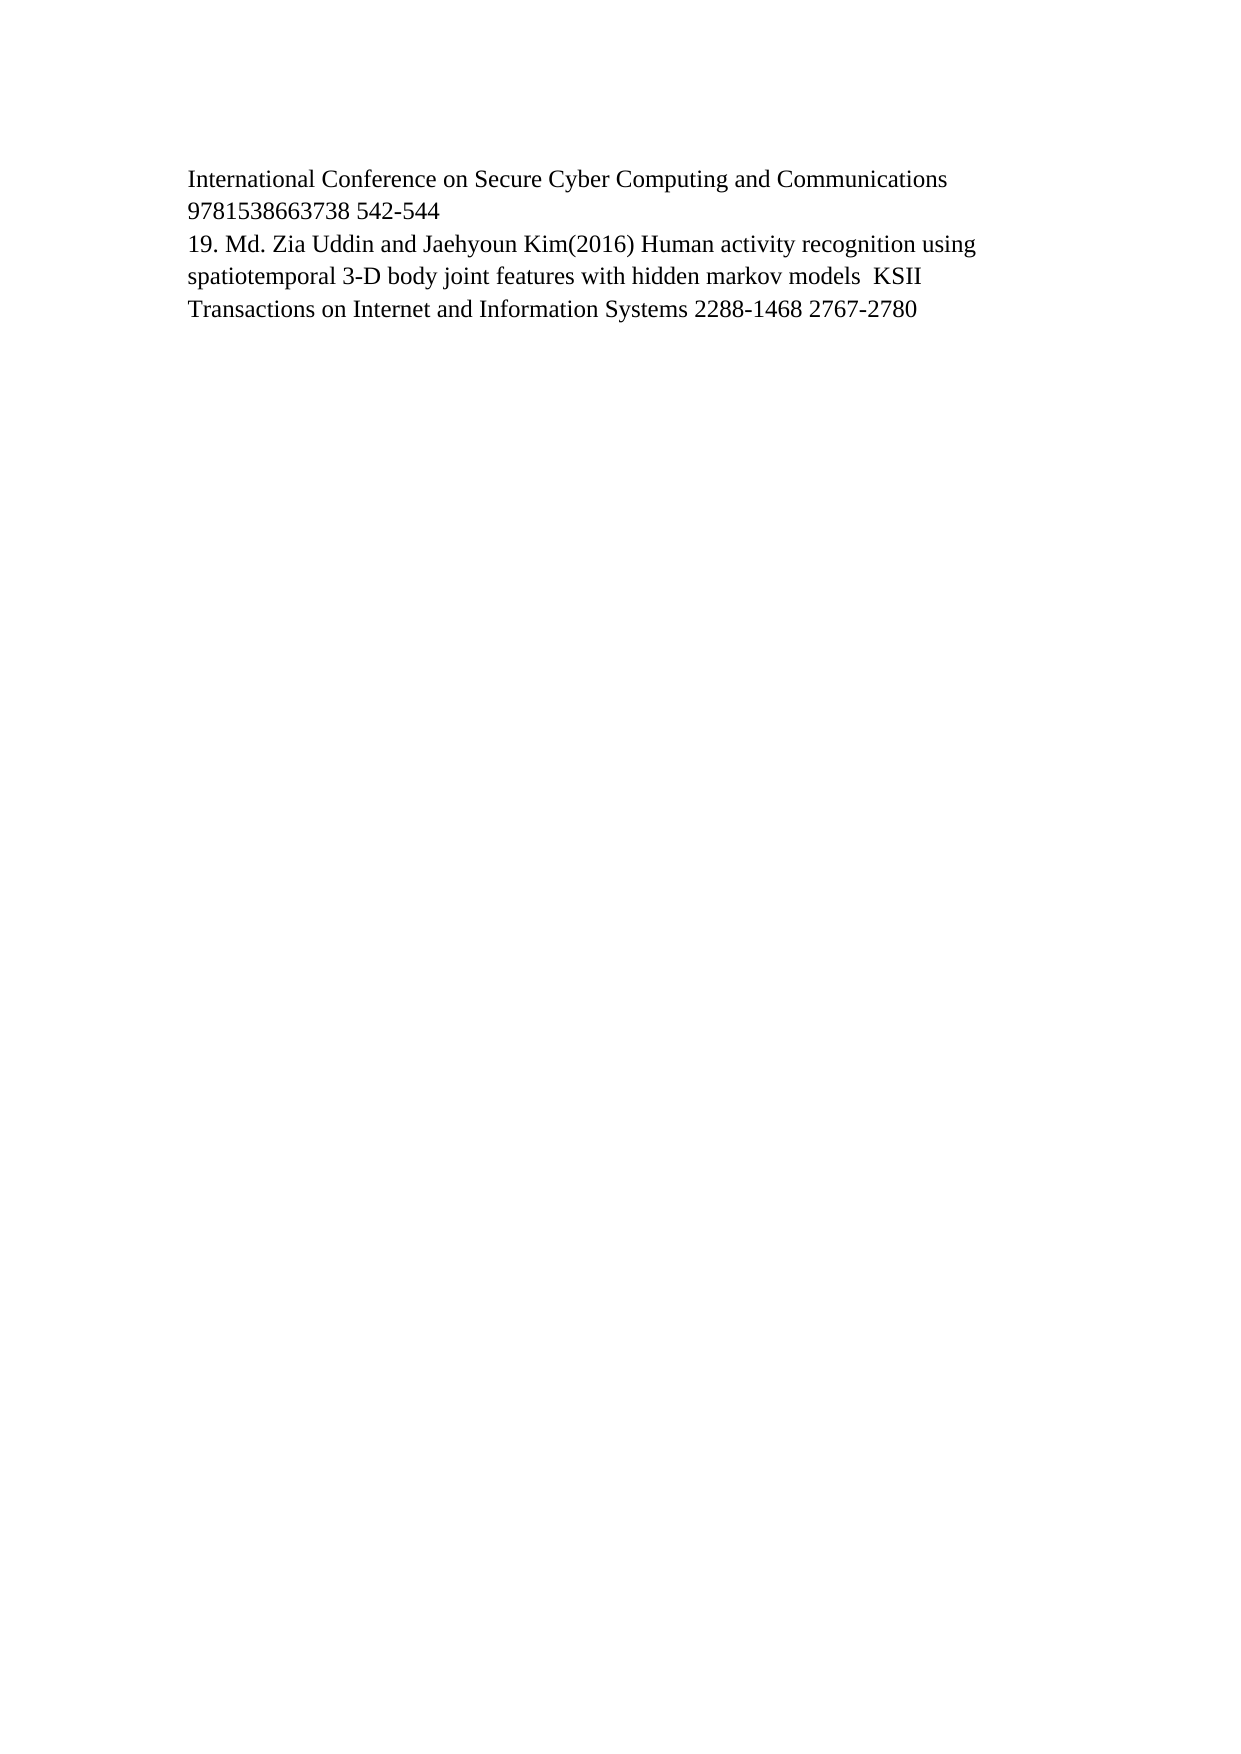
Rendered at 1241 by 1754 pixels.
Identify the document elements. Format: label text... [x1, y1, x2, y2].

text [187, 162, 1053, 227]
text 19. Md. Zia Uddin and Jaehyoun Kim(2016) Human activity recognition using spatiotemporal 3-D body joint features with hidden markov models KSII Transactions on Internet and Information Systems 2288-1468 2767-2780 [187, 227, 1053, 324]
